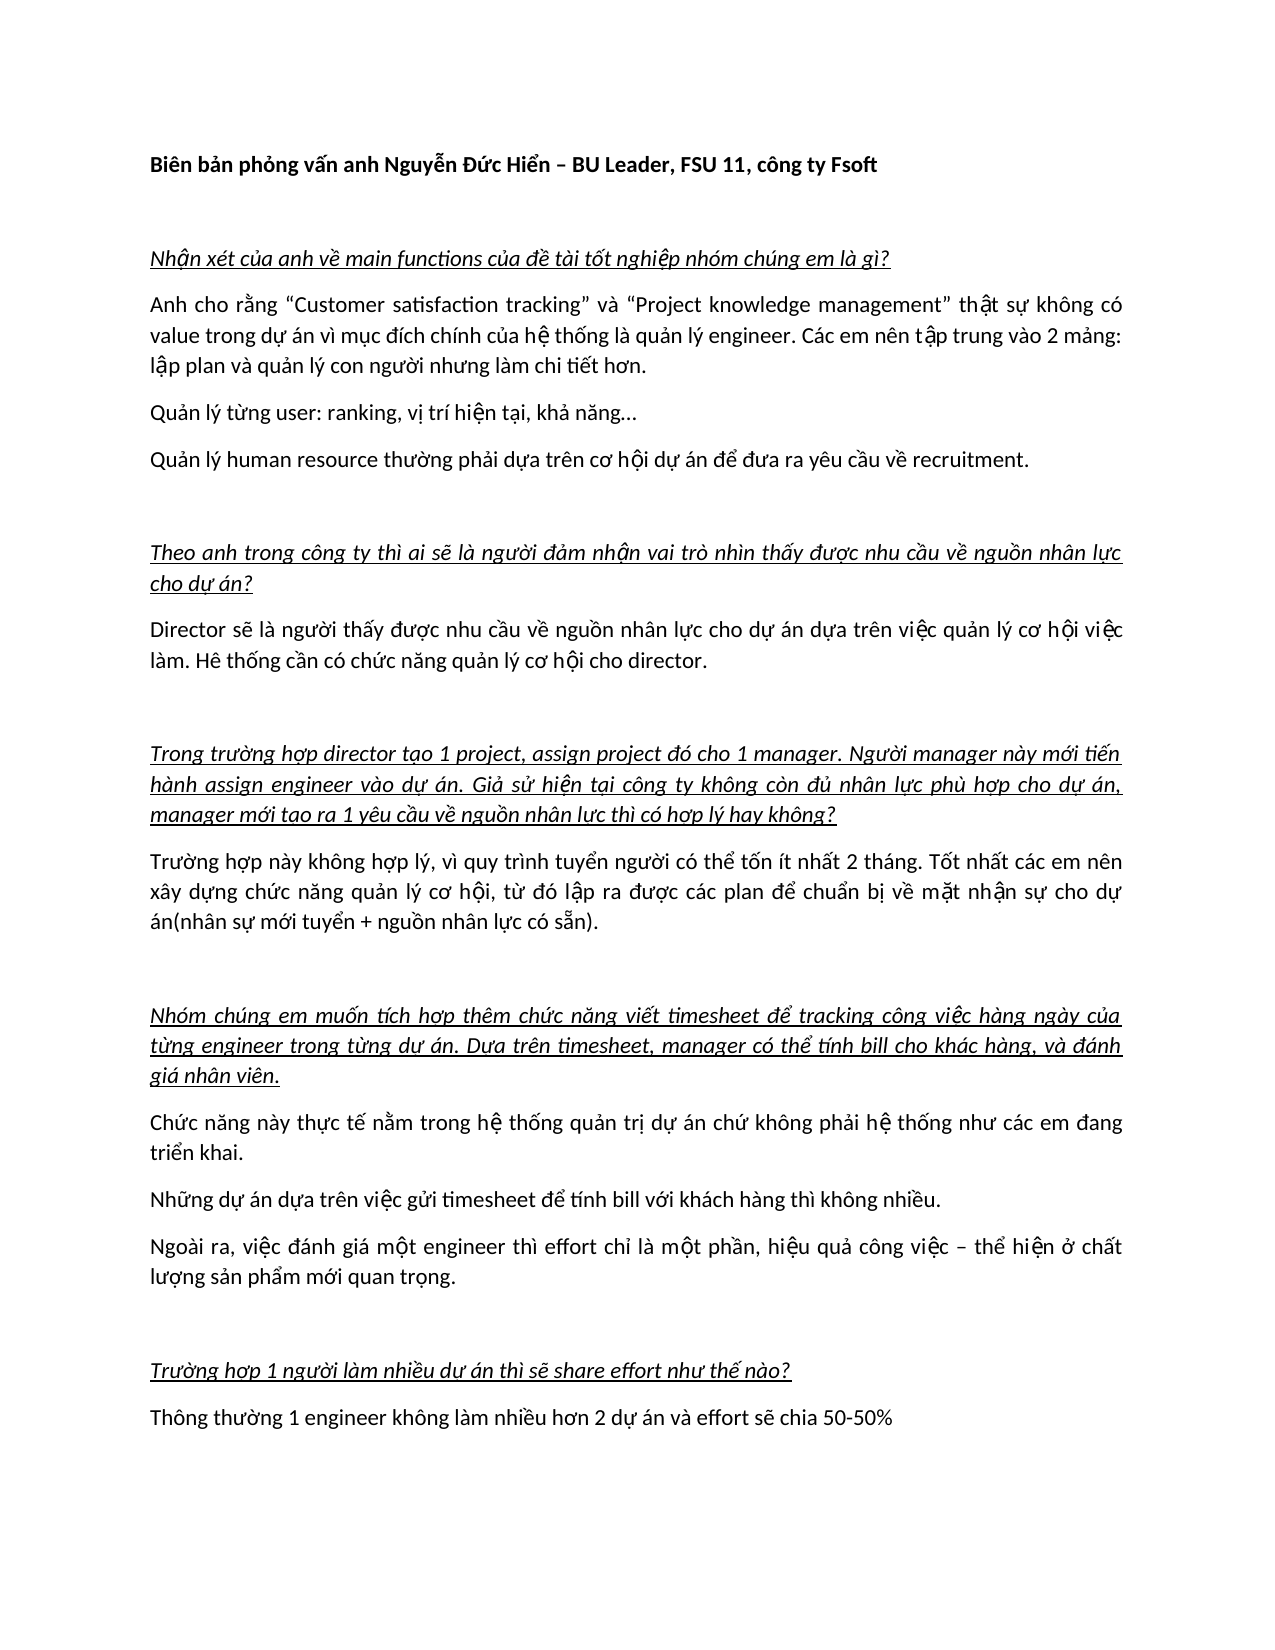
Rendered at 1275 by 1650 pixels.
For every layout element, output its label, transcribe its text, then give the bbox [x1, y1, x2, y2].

text Anh cho rằng “Customer satisfaction tracking” và “Project knowledge management” thật sự không có value trong dự án vì mục đích chính của hệ thống là quản lý engineer. Các em nên tập trung vào 2 mảng: lập plan và quản lý con người nhưng làm chi tiết hơn. [150, 291, 1125, 379]
text Trường hợp này không hợp lý, vì quy trình tuyển người có thể tốn ít nhất 2 tháng. Tốt nhất các em nên xây dựng chức năng quản lý cơ hội, từ đó lập ra được các plan để chuẩn bị về mặt nhận sự cho dự án(nhân sự mới tuyển + nguồn nhân lực có sẵn). [150, 847, 1125, 935]
text Biên bản phỏng vấn anh Nguyễn Đức Hiển – BU Leader, FSU 11, công ty Fsoft [150, 150, 1125, 178]
text Trường hợp 1 người làm nhiều dự án thì sẽ share effort như thế nào? [150, 1356, 1125, 1384]
text Những dự án dựa trên việc gửi timesheet để tính bill với khách hàng thì không nhiều. [150, 1185, 1125, 1213]
text Nhận xét của anh về main functions của đề tài tốt nghiệp nhóm chúng em là gì? [150, 244, 1125, 272]
text Chức năng này thực tế nằm trong hệ thống quản trị dự án chứ không phải hệ thống như các em đang triển khai. [150, 1108, 1125, 1167]
text Theo anh trong công ty thì ai sẽ là người đảm nhận vai trò nhìn thấy được nhu cầu về nguồn nhân lực cho dự án? [150, 538, 1125, 597]
text Trong trường hợp director tạo 1 project, assign project đó cho 1 manager. Người manager này mới tiến hành assign engineer vào dự án. Giả sử hiện tại công ty không còn đủ nhân lực phù hợp cho dự án, manager mới tạo ra 1 yêu cầu về nguồn nhân lực thì có hợp lý hay không? [150, 739, 1125, 828]
text Quản lý từng user: ranking, vị trí hiện tại, khả năng… [150, 398, 1125, 426]
text Quản lý human resource thường phải dựa trên cơ hội dự án để đưa ra yêu cầu về recruitment. [150, 445, 1125, 473]
text Nhóm chúng em muốn tích hợp thêm chức năng viết timesheet để tracking công việc hàng ngày của từng engineer trong từng dự án. Dựa trên timesheet, manager có thể tính bill cho khác hàng, và đánh giá nhân viên. [150, 1001, 1125, 1089]
text Director sẽ là người thấy được nhu cầu về nguồn nhân lực cho dự án dựa trên việc quản lý cơ hội việc làm. Hê thống cần có chức năng quản lý cơ hội cho director. [150, 616, 1125, 674]
text Ngoài ra, việc đánh giá một engineer thì effort chỉ là một phần, hiệu quả công việc – thể hiện ở chất lượng sản phẩm mới quan trọng. [150, 1232, 1125, 1291]
text Thông thường 1 engineer không làm nhiều hơn 2 dự án và effort sẽ chia 50-50% [150, 1403, 1125, 1431]
